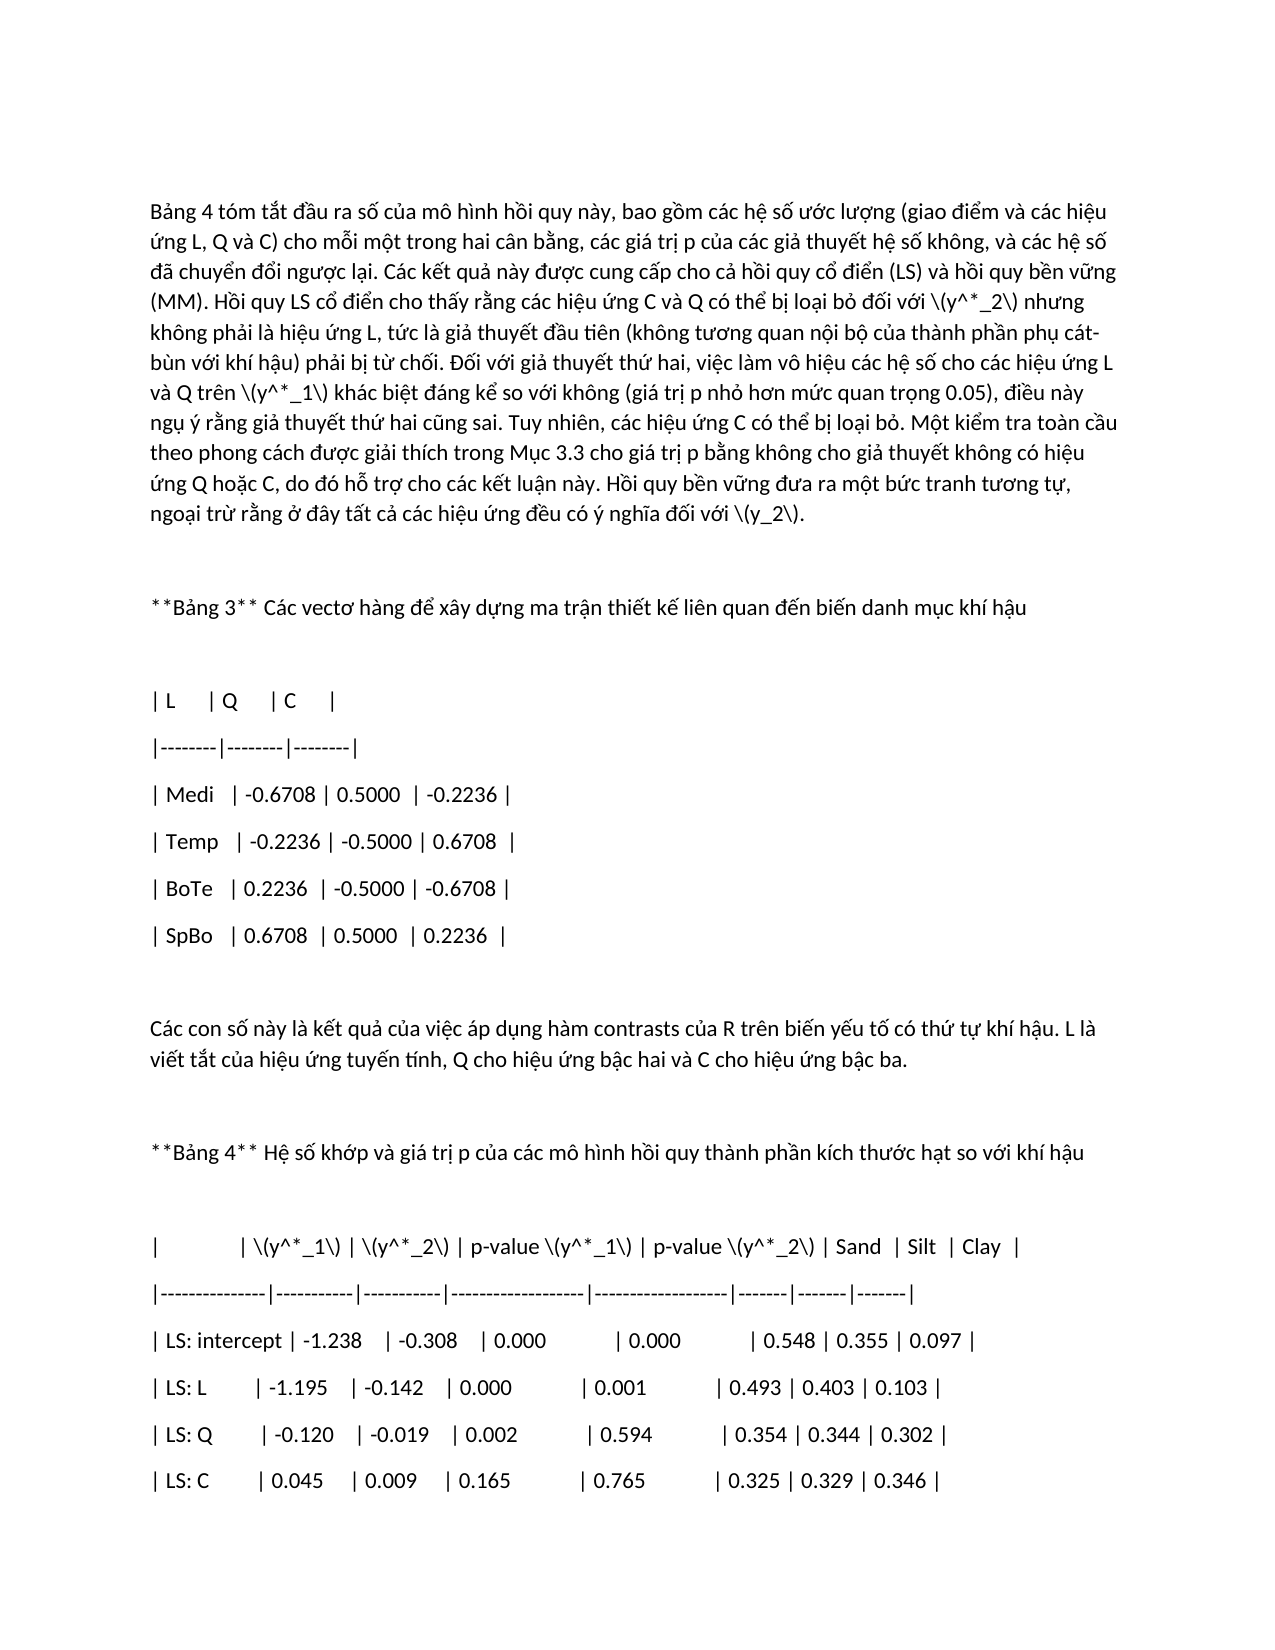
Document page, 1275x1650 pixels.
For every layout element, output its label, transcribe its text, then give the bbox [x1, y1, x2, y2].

text | LS: intercept | -1.238 | -0.308 | 0.000 | 0.000 | 0.548 | 0.355 | 0.097 | [150, 1326, 1125, 1354]
text | SpBo | 0.6708 | 0.5000 | 0.2236 | [150, 921, 1125, 949]
text | | \(y^*_1\) | \(y^*_2\) | p-value \(y^*_1\) | p-value \(y^*_2\) | Sand | Silt | Clay | [150, 1232, 1125, 1260]
text | Temp | -0.2236 | -0.5000 | 0.6708 | [150, 827, 1125, 855]
text | LS: C | 0.045 | 0.009 | 0.165 | 0.765 | 0.325 | 0.329 | 0.346 | [150, 1467, 1125, 1495]
text | L | Q | C | [150, 686, 1125, 714]
text **Bảng 4** Hệ số khớp và giá trị p của các mô hình hồi quy thành phần kích thước hạt so với khí hậu [150, 1138, 1125, 1167]
text | BoTe | 0.2236 | -0.5000 | -0.6708 | [150, 874, 1125, 902]
text **Bảng 3** Các vectơ hàng để xây dựng ma trận thiết kế liên quan đến biến danh mục khí hậu [150, 593, 1125, 621]
text |--------|--------|--------| [150, 733, 1125, 761]
text | LS: Q | -0.120 | -0.019 | 0.002 | 0.594 | 0.354 | 0.344 | 0.302 | [150, 1420, 1125, 1448]
text Các con số này là kết quả của việc áp dụng hàm contrasts của R trên biến yếu tố có thứ tự khí hậu. L là viết tắt của hiệu ứng tuyến tính, Q cho hiệu ứng bậc hai và C cho hiệu ứng bậc ba. [150, 1014, 1125, 1073]
text |---------------|-----------|-----------|-------------------|-------------------|-------|-------|-------| [150, 1279, 1125, 1307]
text | LS: L | -1.195 | -0.142 | 0.000 | 0.001 | 0.493 | 0.403 | 0.103 | [150, 1373, 1125, 1401]
text Bảng 4 tóm tắt đầu ra số của mô hình hồi quy này, bao gồm các hệ số ước lượng (giao điểm và các hiệu ứng L, Q và C) cho mỗi một trong hai cân bằng, các giá trị p của các giả thuyết hệ số không, và các hệ số đã chuyển đổi ngược lại. Các kết quả này được cung cấp cho cả hồi quy cổ điển (LS) và hồi quy bền vững (MM). Hồi quy LS cổ điển cho thấy rằng các hiệu ứng C và Q có thể bị loại bỏ đối với \(y^*_2\) nhưng không phải là hiệu ứng L, tức là giả thuyết đầu tiên (không tương quan nội bộ của thành phần phụ cát-bùn với khí hậu) phải bị từ chối. Đối với giả thuyết thứ hai, việc làm vô hiệu các hệ số cho các hiệu ứng L và Q trên \(y^*_1\) khác biệt đáng kể so với không (giá trị p nhỏ hơn mức quan trọng 0.05), điều này ngụ ý rằng giả thuyết thứ hai cũng sai. Tuy nhiên, các hiệu ứng C có thể bị loại bỏ. Một kiểm tra toàn cầu theo phong cách được giải thích trong Mục 3.3 cho giá trị p bằng không cho giả thuyết không có hiệu ứng Q hoặc C, do đó hỗ trợ cho các kết luận này. Hồi quy bền vững đưa ra một bức tranh tương tự, ngoại trừ rằng ở đây tất cả các hiệu ứng đều có ý nghĩa đối với \(y_2\). [150, 197, 1125, 527]
text | Medi | -0.6708 | 0.5000 | -0.2236 | [150, 780, 1125, 808]
